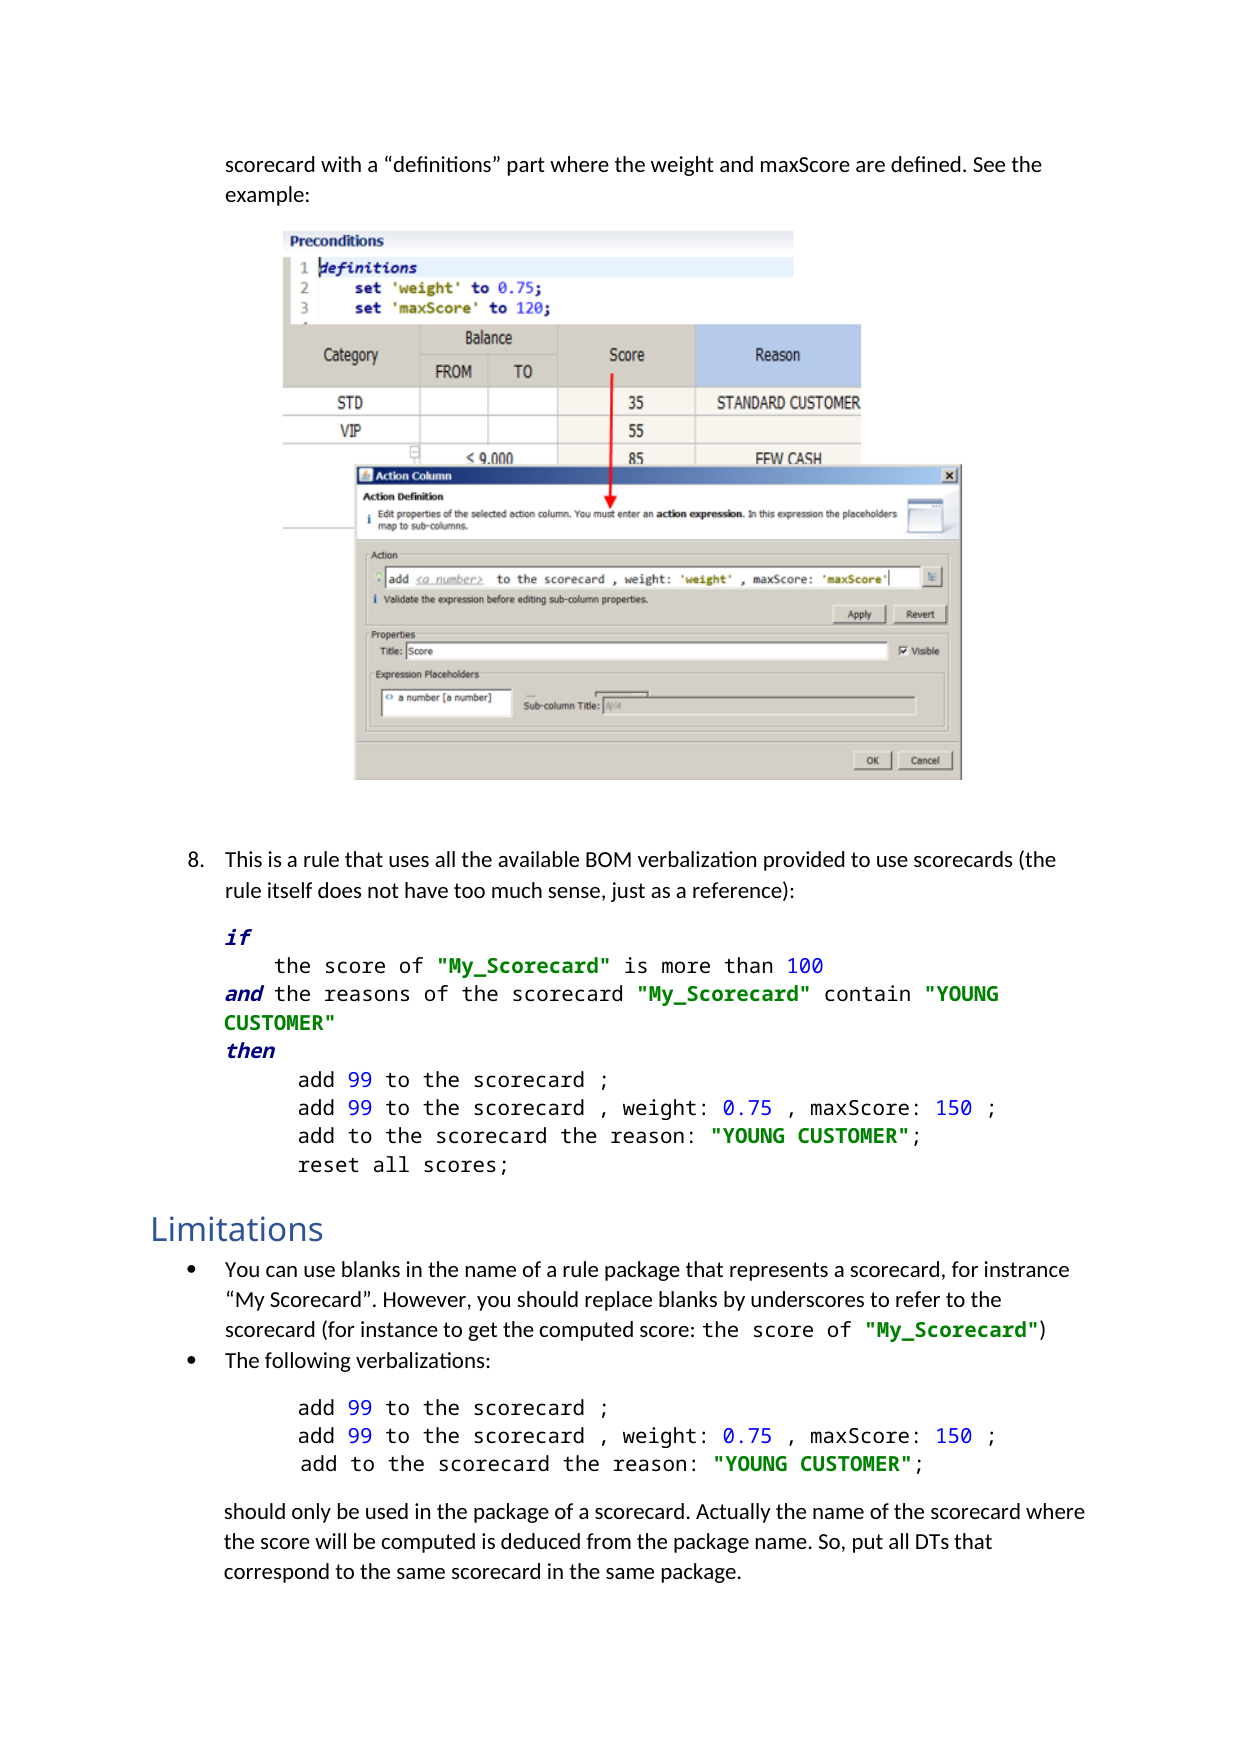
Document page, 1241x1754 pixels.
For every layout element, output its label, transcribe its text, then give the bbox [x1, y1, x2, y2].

text add 99 to the scorecard ; [224, 1065, 1090, 1093]
text add 99 to the scorecard ; [224, 1393, 1090, 1421]
list You can use blanks in the name of a rule package that represents a scorecard, for instrance “My Scorecard”. However, you should replace blanks by underscores to refer to the scorecard (for instance to get the computed score: the score of "My_Scorecard") [187, 1255, 1090, 1343]
text add to the scorecard the reason: "YOUNG CUSTOMER"; [224, 1122, 1090, 1150]
text then [224, 1036, 1090, 1065]
list This is a rule that uses all the available BOM verbalization provided to use scorecards (the rule itself does not have too much sense, just as a reference): [187, 846, 1090, 904]
picture [274, 227, 966, 780]
text the score of "My_Scorecard" is more than 100 [224, 951, 1090, 979]
text add 99 to the scorecard , weight: 0.75 , maxScore: 150 ; [150, 1421, 1090, 1449]
list The following verbalizations: [187, 1346, 1090, 1374]
text and the reasons of the scorecard "My_Scorecard" contain "YOUNG CUSTOMER" [224, 979, 1090, 1036]
text reset all scores; [224, 1150, 1090, 1178]
text add 99 to the scorecard , weight: 0.75 , maxScore: 150 ; [224, 1093, 1090, 1122]
list add to the scorecard the reason: "YOUNG CUSTOMER"; [300, 1449, 1090, 1478]
text if [224, 923, 1090, 951]
subtitle Limitations [150, 1206, 1090, 1251]
